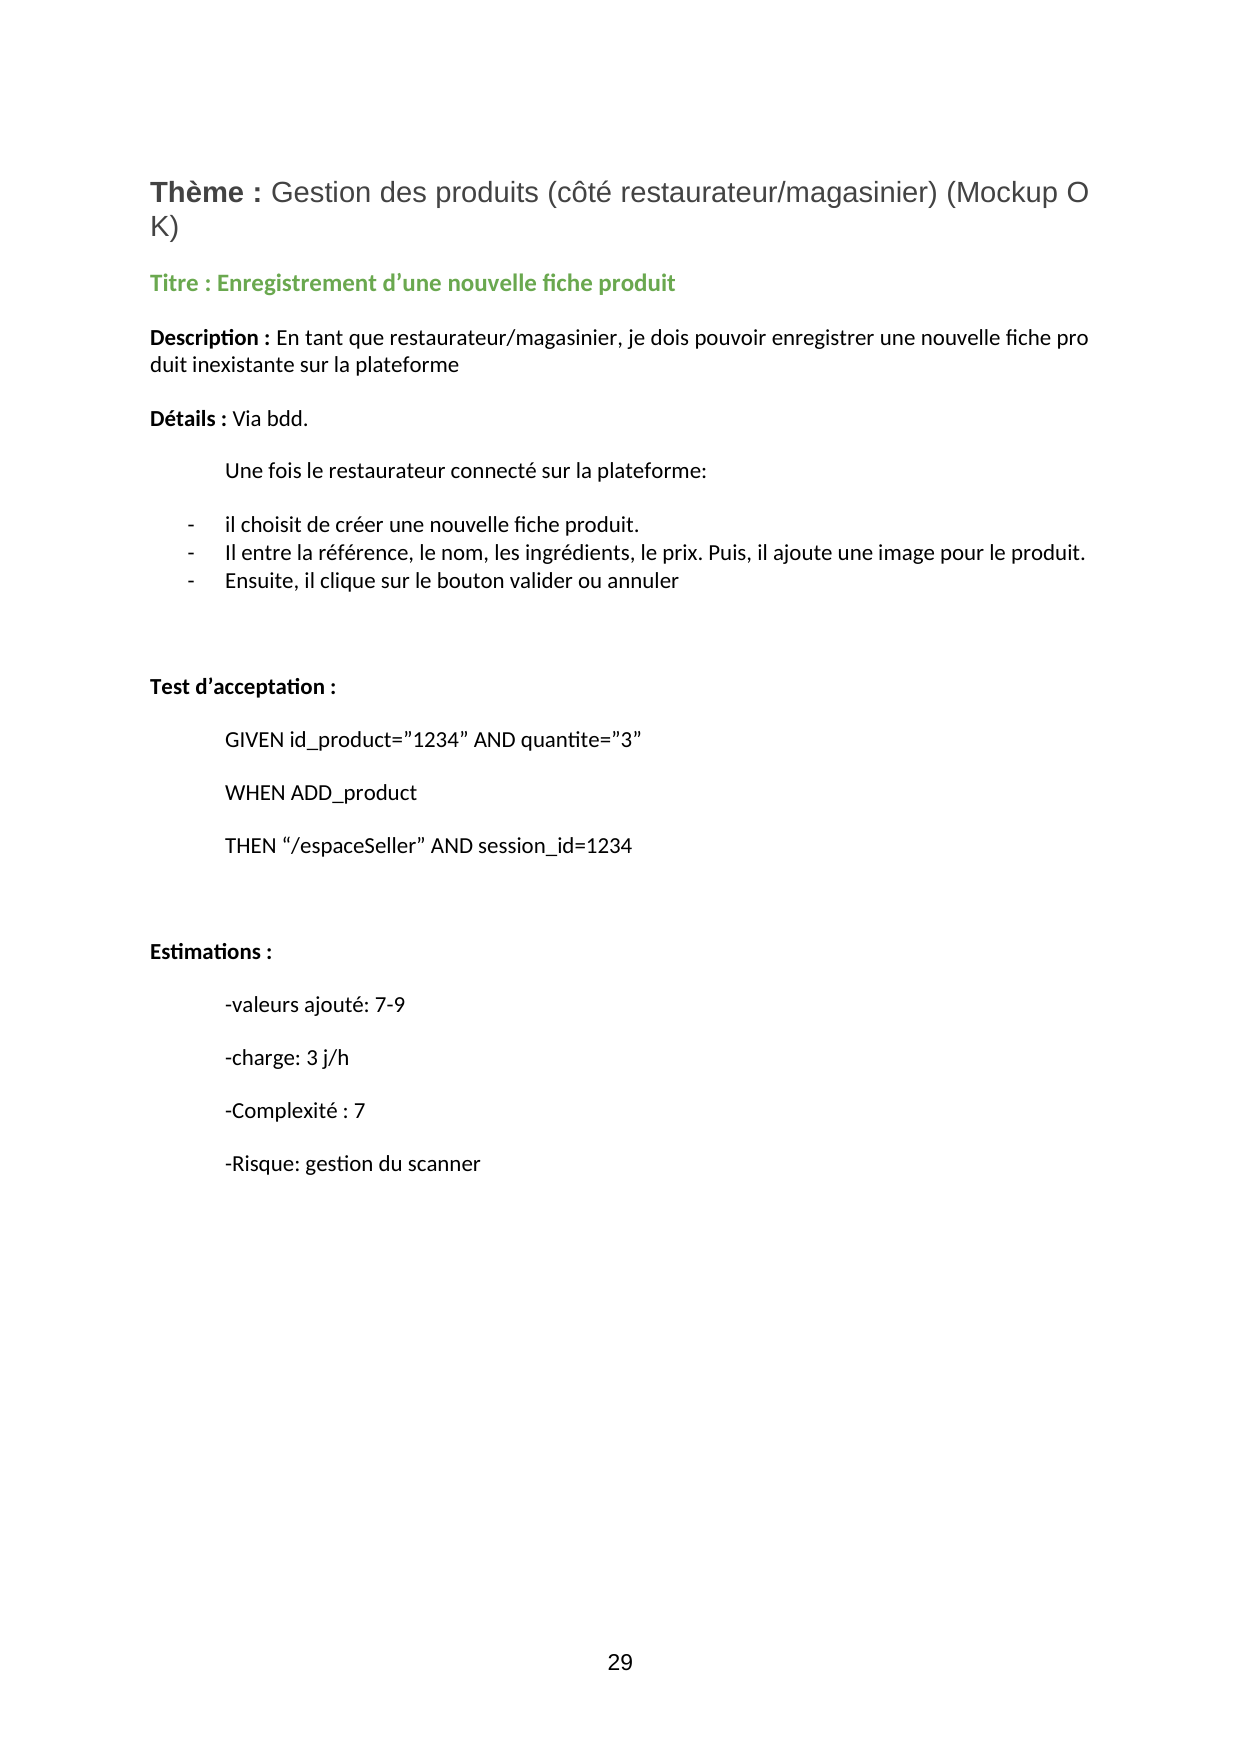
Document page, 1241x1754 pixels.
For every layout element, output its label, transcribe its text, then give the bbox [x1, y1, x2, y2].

text -valeurs ajouté: 7-9 [150, 990, 1090, 1018]
text -charge: 3 j/h [150, 1043, 1090, 1071]
text Estimations : [150, 937, 1090, 965]
text WHEN ADD_product [150, 778, 1090, 806]
text GIVEN id_product=”1234” AND quantite=”3” [150, 725, 1090, 753]
text Détails : Via bdd. [150, 404, 1090, 432]
subtitle Titre : Enregistrement d’une nouvelle fiche produit [150, 267, 1090, 298]
text -Risque: gestion du scanner [150, 1149, 1090, 1177]
list il choisit de créer une nouvelle fiche produit. [187, 510, 1090, 538]
text Test d’acceptation : [150, 672, 1090, 700]
text THEN “/espaceSeller” AND session_id=1234 [150, 831, 1090, 859]
text Une fois le restaurateur connecté sur la plateforme: [150, 457, 1090, 485]
list Il entre la référence, le nom, les ingrédients, le prix. Puis, il ajoute une image pour le produit. [187, 538, 1090, 566]
list Ensuite, il clique sur le bouton valider ou annuler [187, 566, 1090, 594]
text -Complexité : 7 [150, 1096, 1090, 1124]
subtitle Thème : Gestion des produits (côté restaurateur/magasinier) (Mockup OK) [150, 175, 1090, 242]
text Description : En tant que restaurateur/magasinier, je dois pouvoir enregistrer une nouvelle fiche produit inexistante sur la plateforme [150, 323, 1090, 379]
